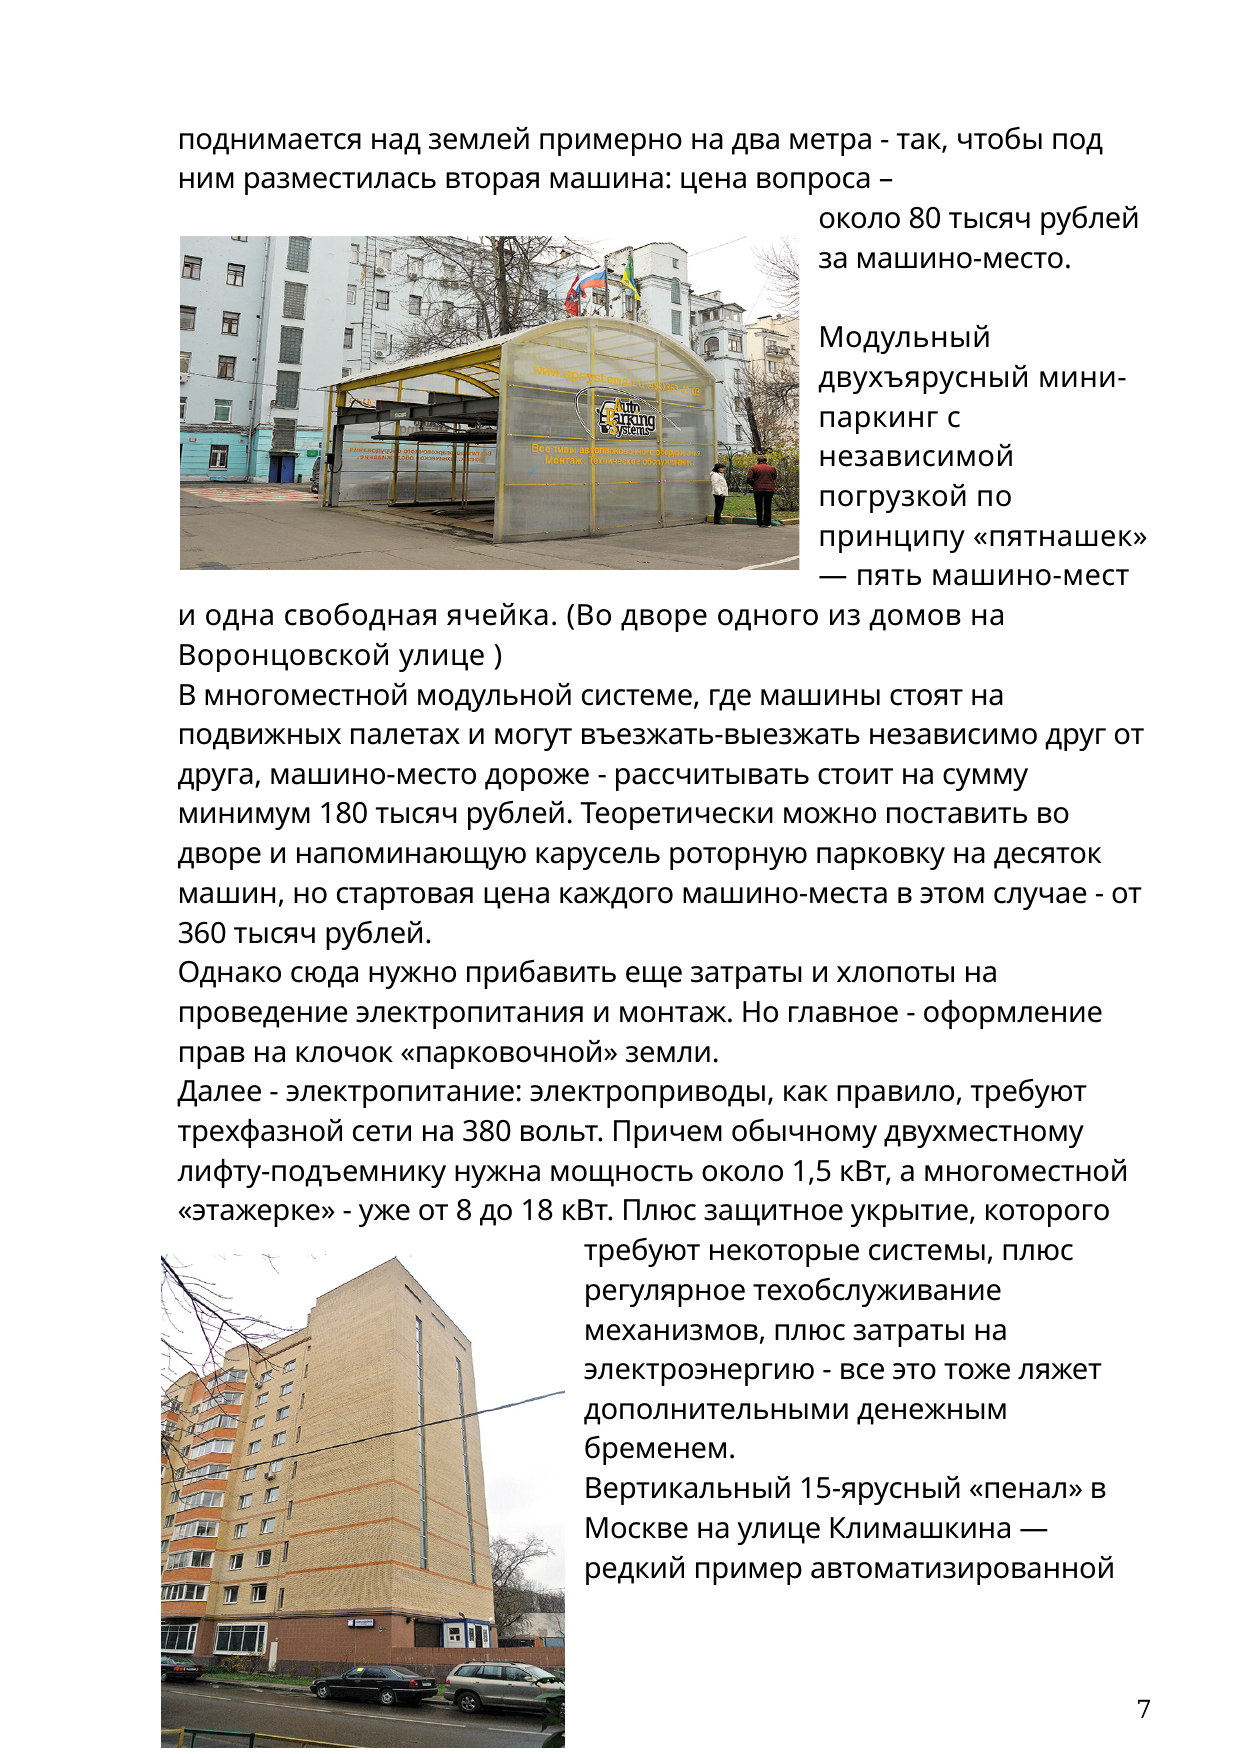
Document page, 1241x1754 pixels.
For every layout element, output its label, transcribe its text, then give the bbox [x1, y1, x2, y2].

text Далее - электропитание: электроприводы, как правило, требуют трехфазной сети на 380 вольт. Причем обычному двухместному лифту-подъемнику нужна мощность около 1,5 кВт, а многоместной «этажерке» - уже от 8 до 18 кВт. Плюс защитное укрытие, которого требуют некоторые системы, плюс регулярное техобслуживание механизмов, плюс затраты на электроэнергию - все это тоже ляжет дополнительными денежным бременем. [177, 1071, 1152, 1467]
picture [161, 1254, 565, 1748]
text В многоместной модульной системе, где машины стоят на подвижных палетах и могут въезжать-выезжать независимо друг от друга, машино-место дороже - рассчитывать стоит на сумму минимум 180 тысяч рублей. Теоретически можно поставить во дворе и напоминающую карусель роторную парковку на десяток машин, но стартовая цена каждого машино-места в этом случае - от 360 тысяч рублей. [177, 674, 1152, 952]
picture [180, 236, 800, 570]
text Однако сюда нужно прибавить еще затраты и хлопоты на проведение электропитания и монтаж. Но главное - оформление прав на клочок «парковочной» земли. [177, 952, 1152, 1071]
text Модульный двухъярусный мини-паркинг с независимой погрузкой по принципу «пятнашек» — пять машино-мест и одна свободная ячейка. (Во дворе одного из домов на Воронцовской улице ) [177, 317, 1152, 674]
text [177, 118, 1152, 197]
text около 80 тысяч рублей за машино-место. [177, 197, 1152, 277]
